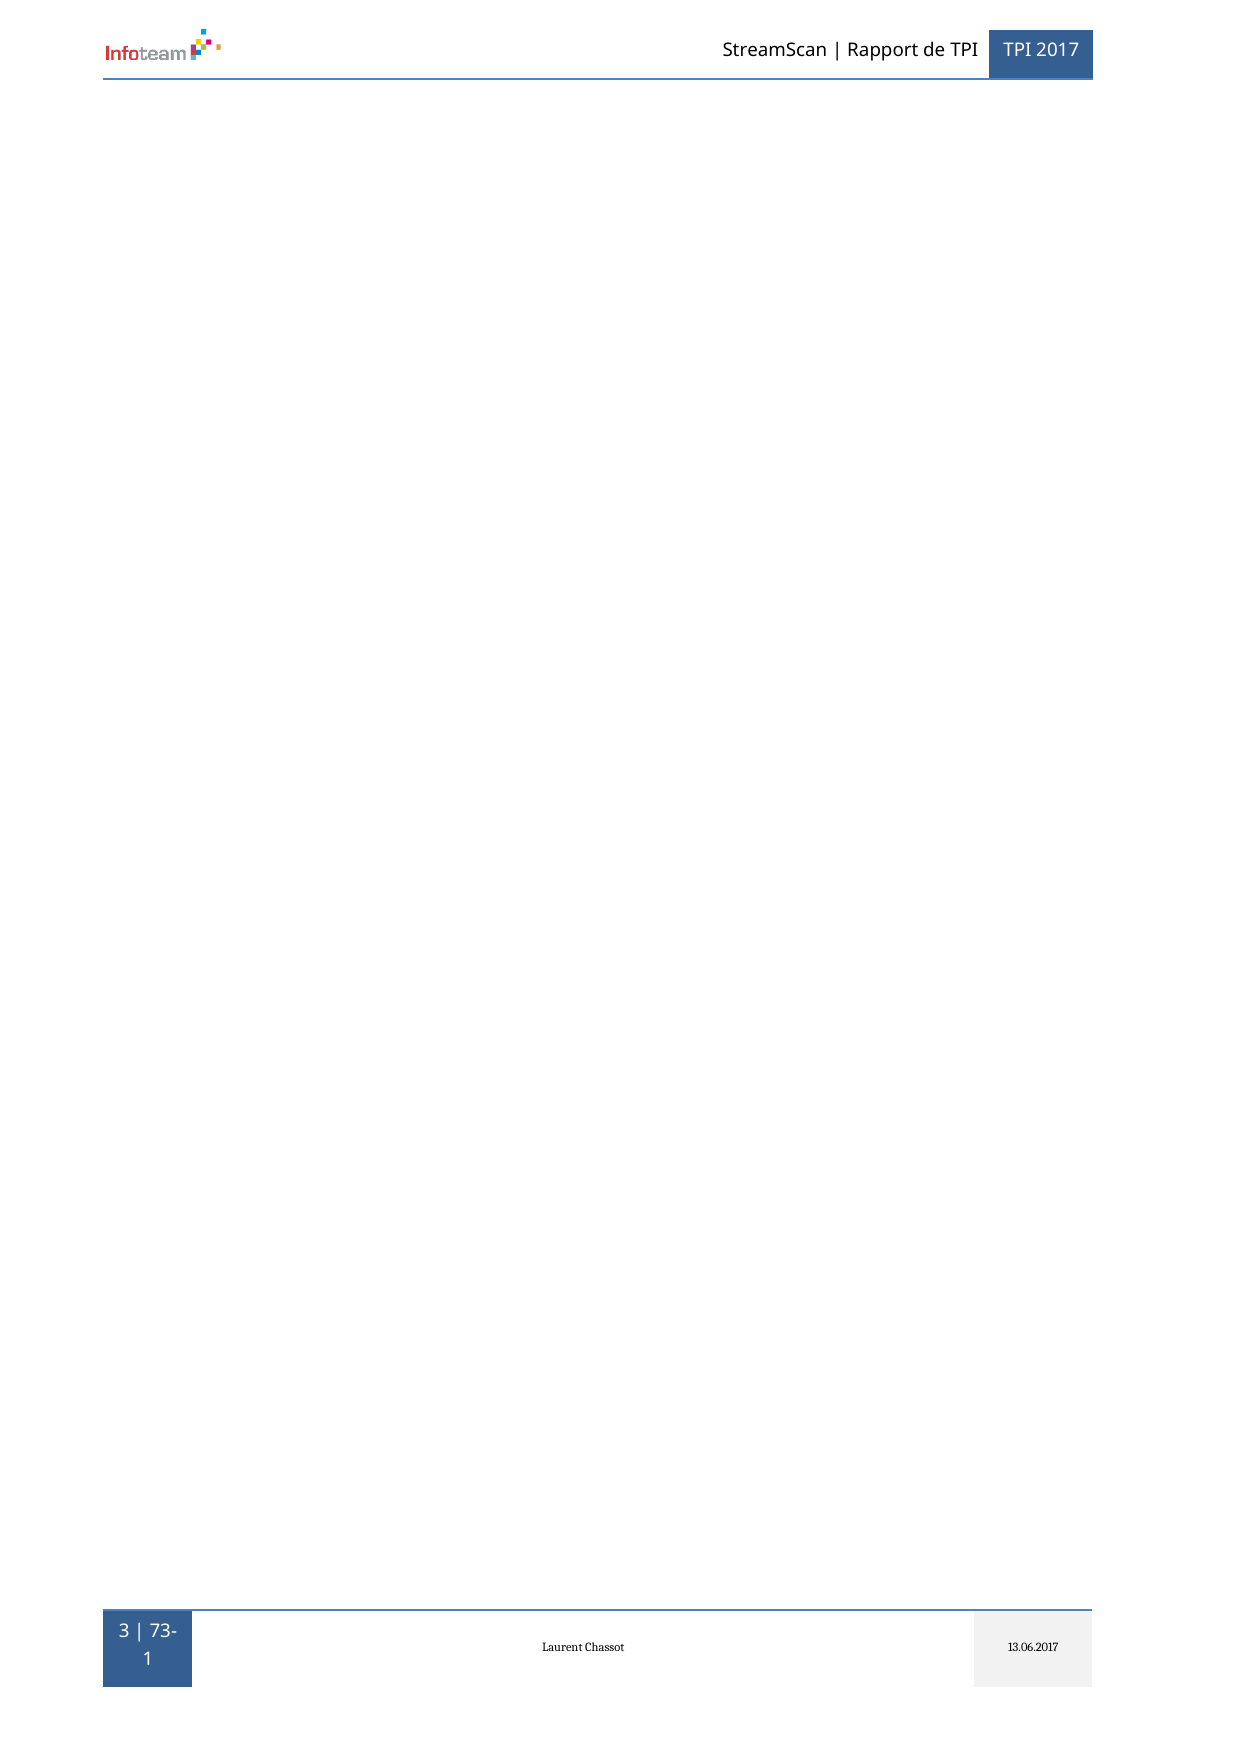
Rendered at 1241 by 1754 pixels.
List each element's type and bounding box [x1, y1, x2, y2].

picture [106, 29, 221, 60]
